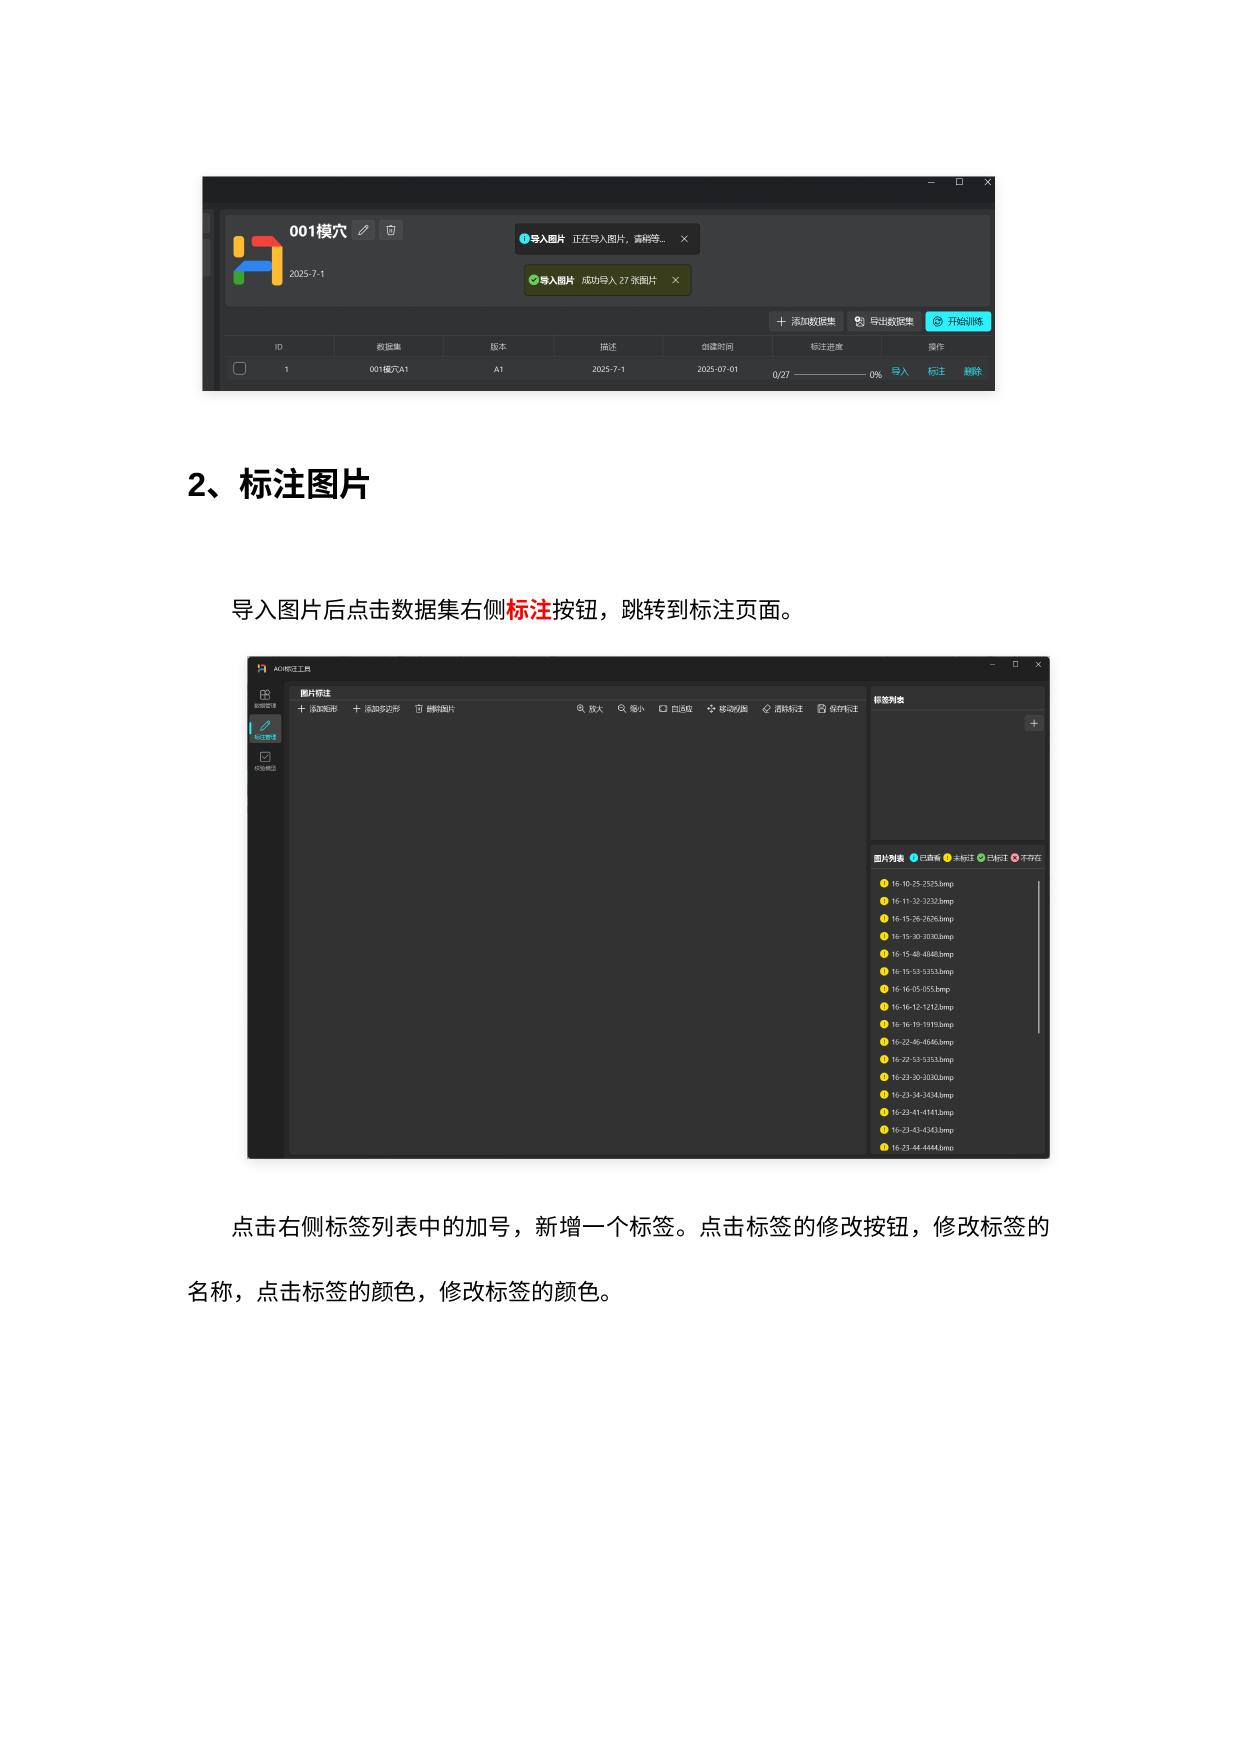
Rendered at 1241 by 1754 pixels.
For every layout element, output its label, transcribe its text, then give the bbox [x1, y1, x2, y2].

picture [187, 162, 1010, 406]
subtitle 2、标注图片 [187, 449, 1053, 514]
text 点击右侧标签列表中的加号，新增一个标签。点击标签的修改按钮，修改标签的名称，点击标签的颜色，修改标签的颜色。 [187, 1193, 1053, 1323]
text 导入图片后点击数据集右侧标注按钮，跳转到标注页面。 [187, 576, 1053, 641]
picture [231, 640, 1066, 1175]
